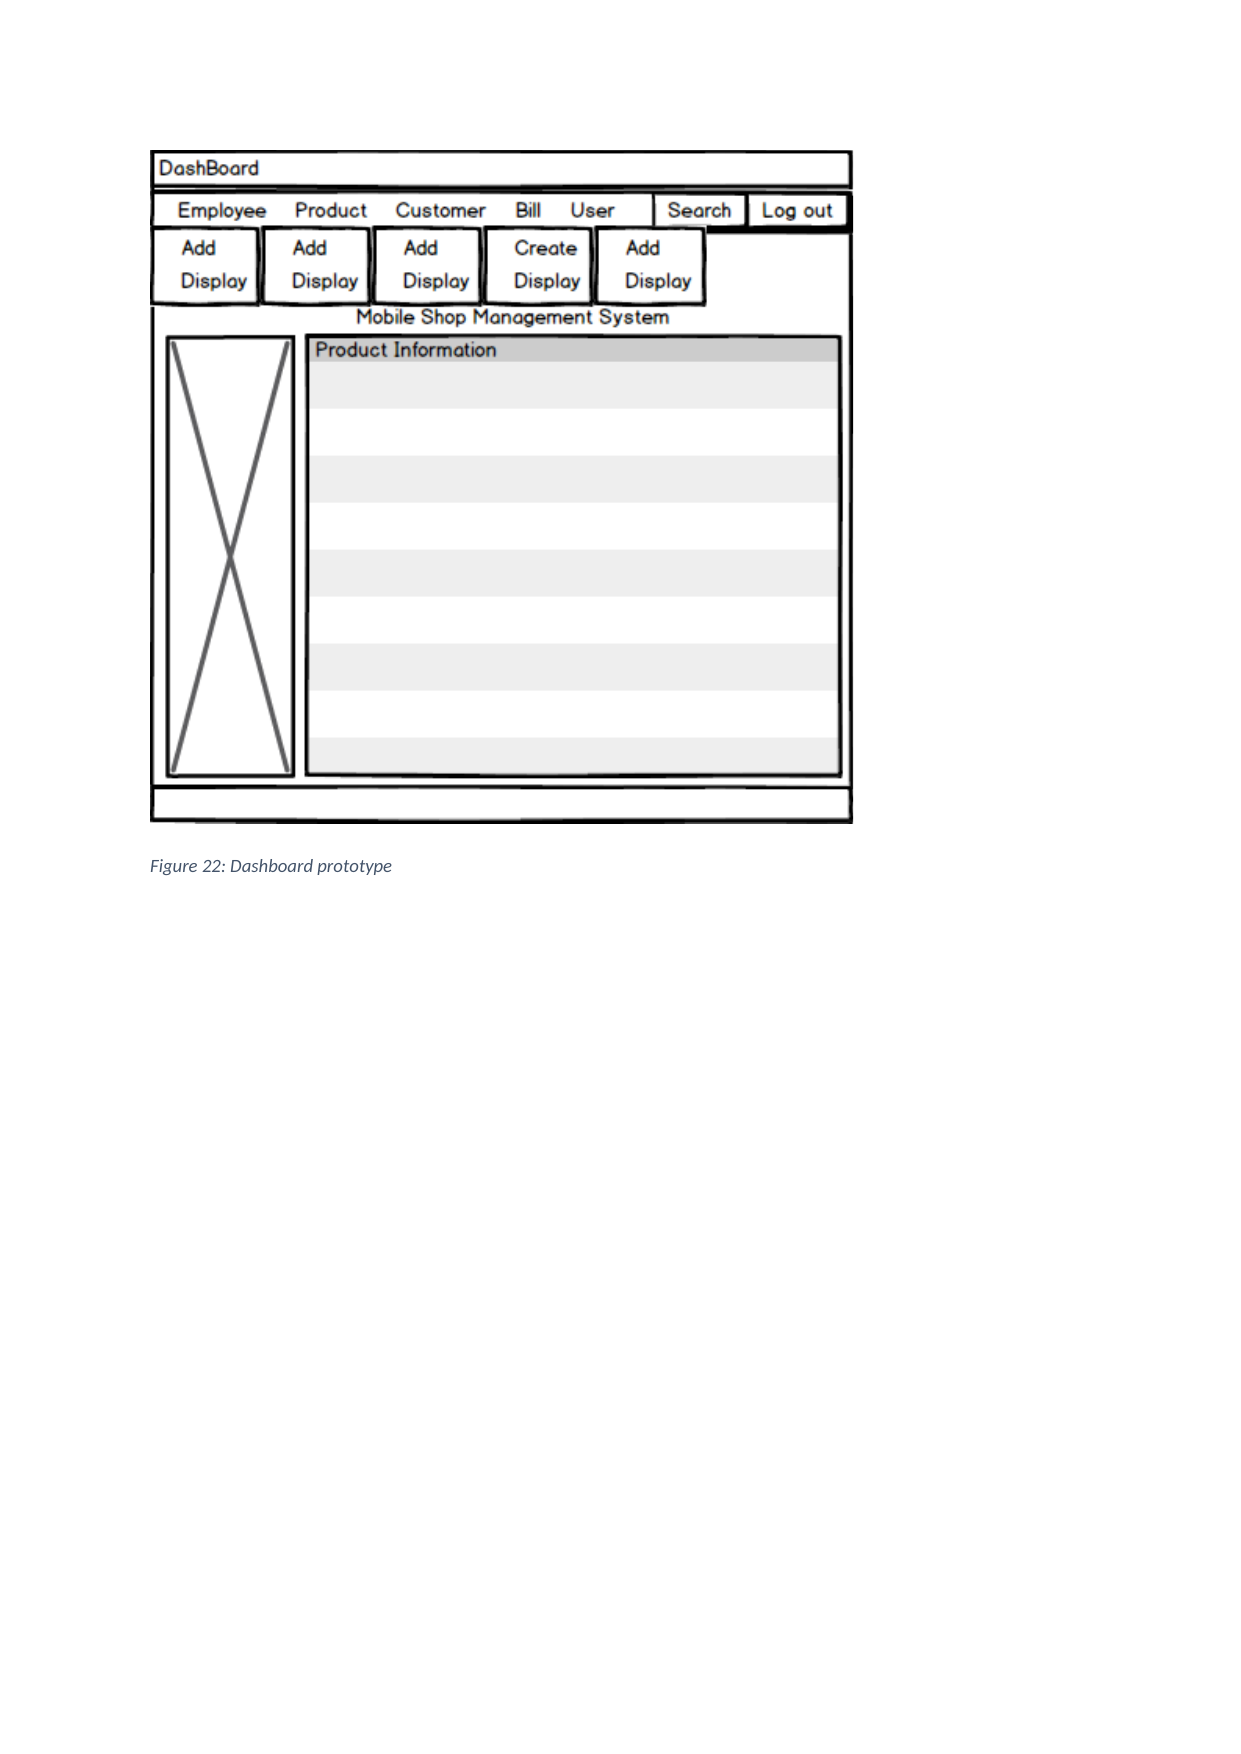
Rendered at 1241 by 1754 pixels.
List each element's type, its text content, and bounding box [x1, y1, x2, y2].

picture [150, 150, 854, 824]
